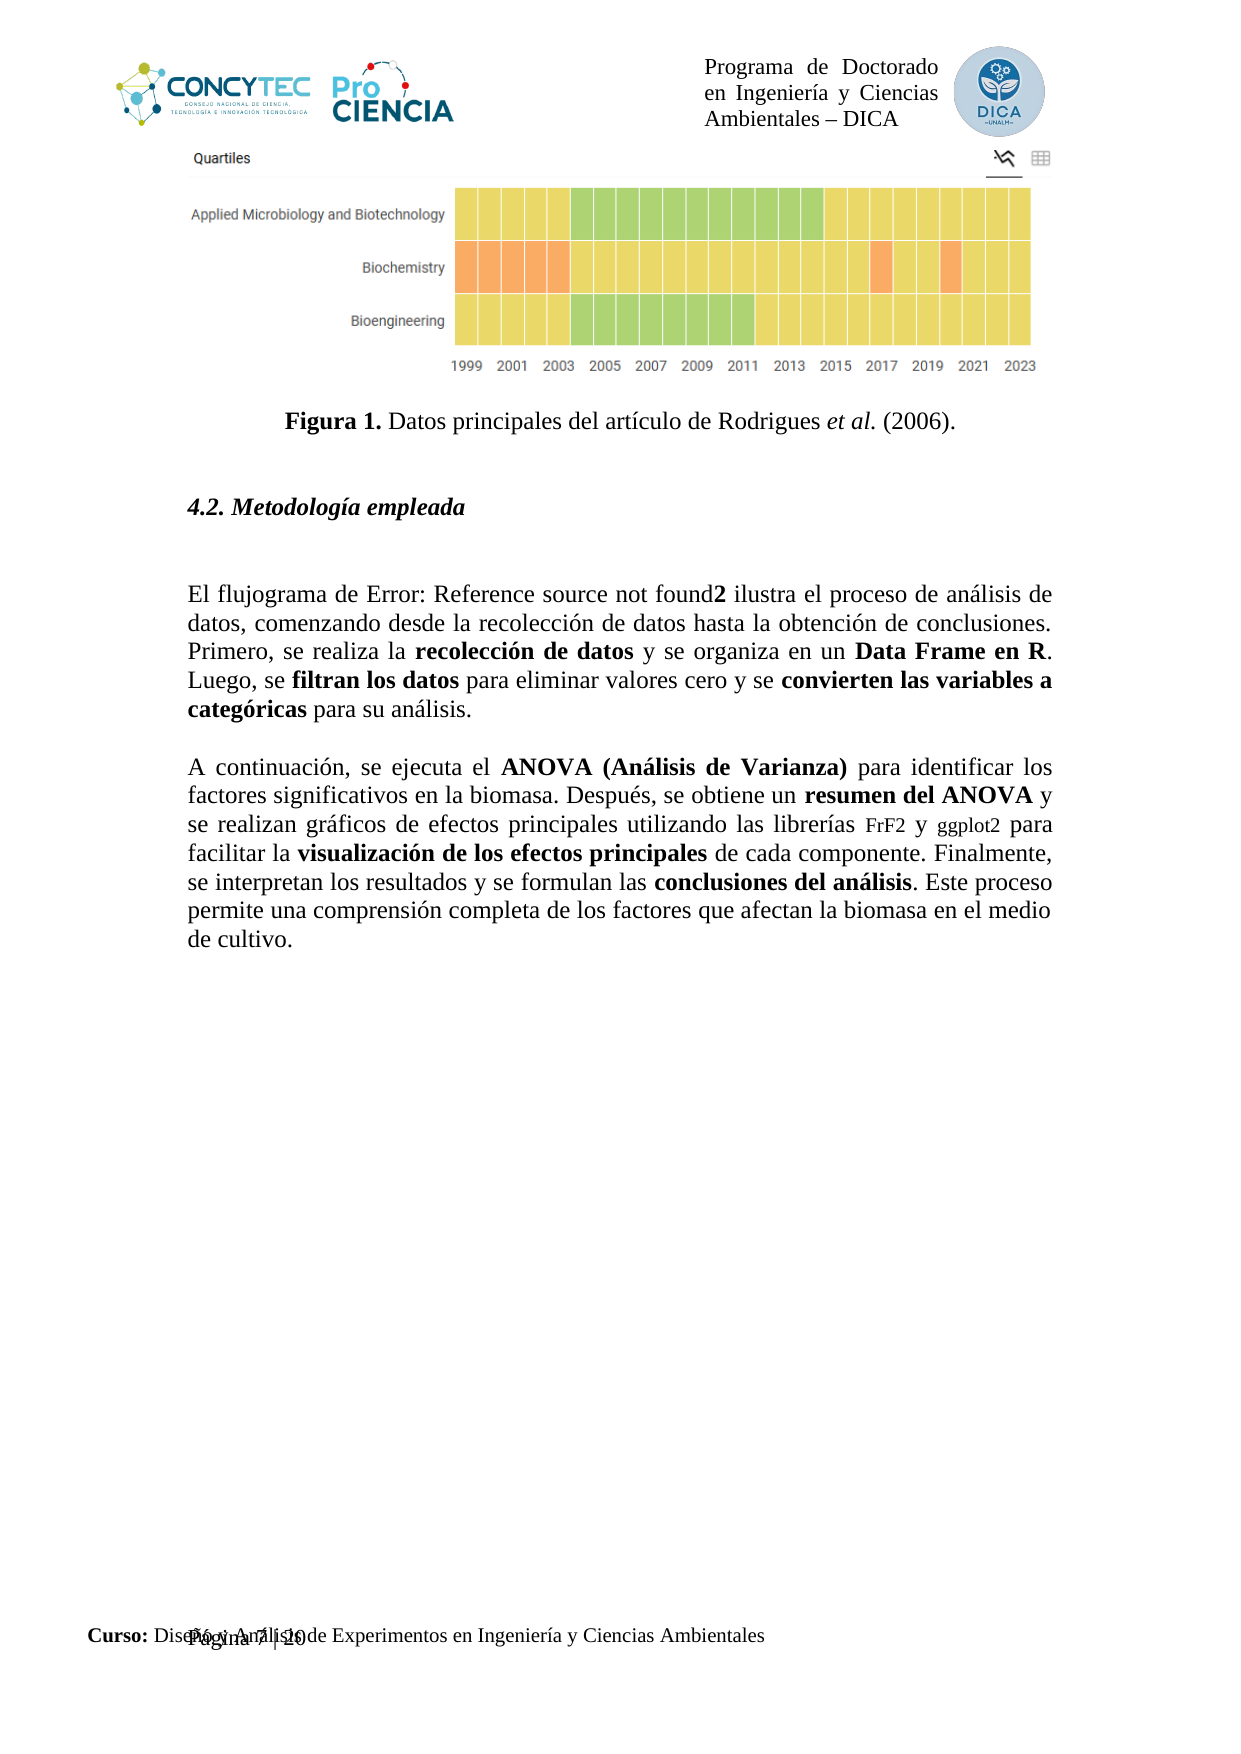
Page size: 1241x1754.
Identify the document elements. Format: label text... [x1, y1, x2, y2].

text 4.2. Metodología empleada [187, 492, 1053, 521]
picture [326, 56, 459, 130]
text A continuación, se ejecuta el ANOVA (Análisis de Varianza) para identificar los factores significativos en la biomasa. Después, se obtiene un resumen del ANOVA y se realizan gráficos de efectos principales utilizando las librerías FrF2 y ggplot2 para facilitar la visualización de los efectos principales de cada componente. Finalmente, se interpretan los resultados y se formulan las conclusiones del análisis. Este proceso permite una comprensión completa de los factores que afectan la biomasa en el medio de cultivo. [187, 752, 1053, 953]
picture [953, 45, 1046, 138]
picture [187, 150, 1053, 378]
picture [110, 56, 316, 132]
text Figura 1. Datos principales del artículo de Rodrigues et al. (2006). [187, 406, 1053, 435]
